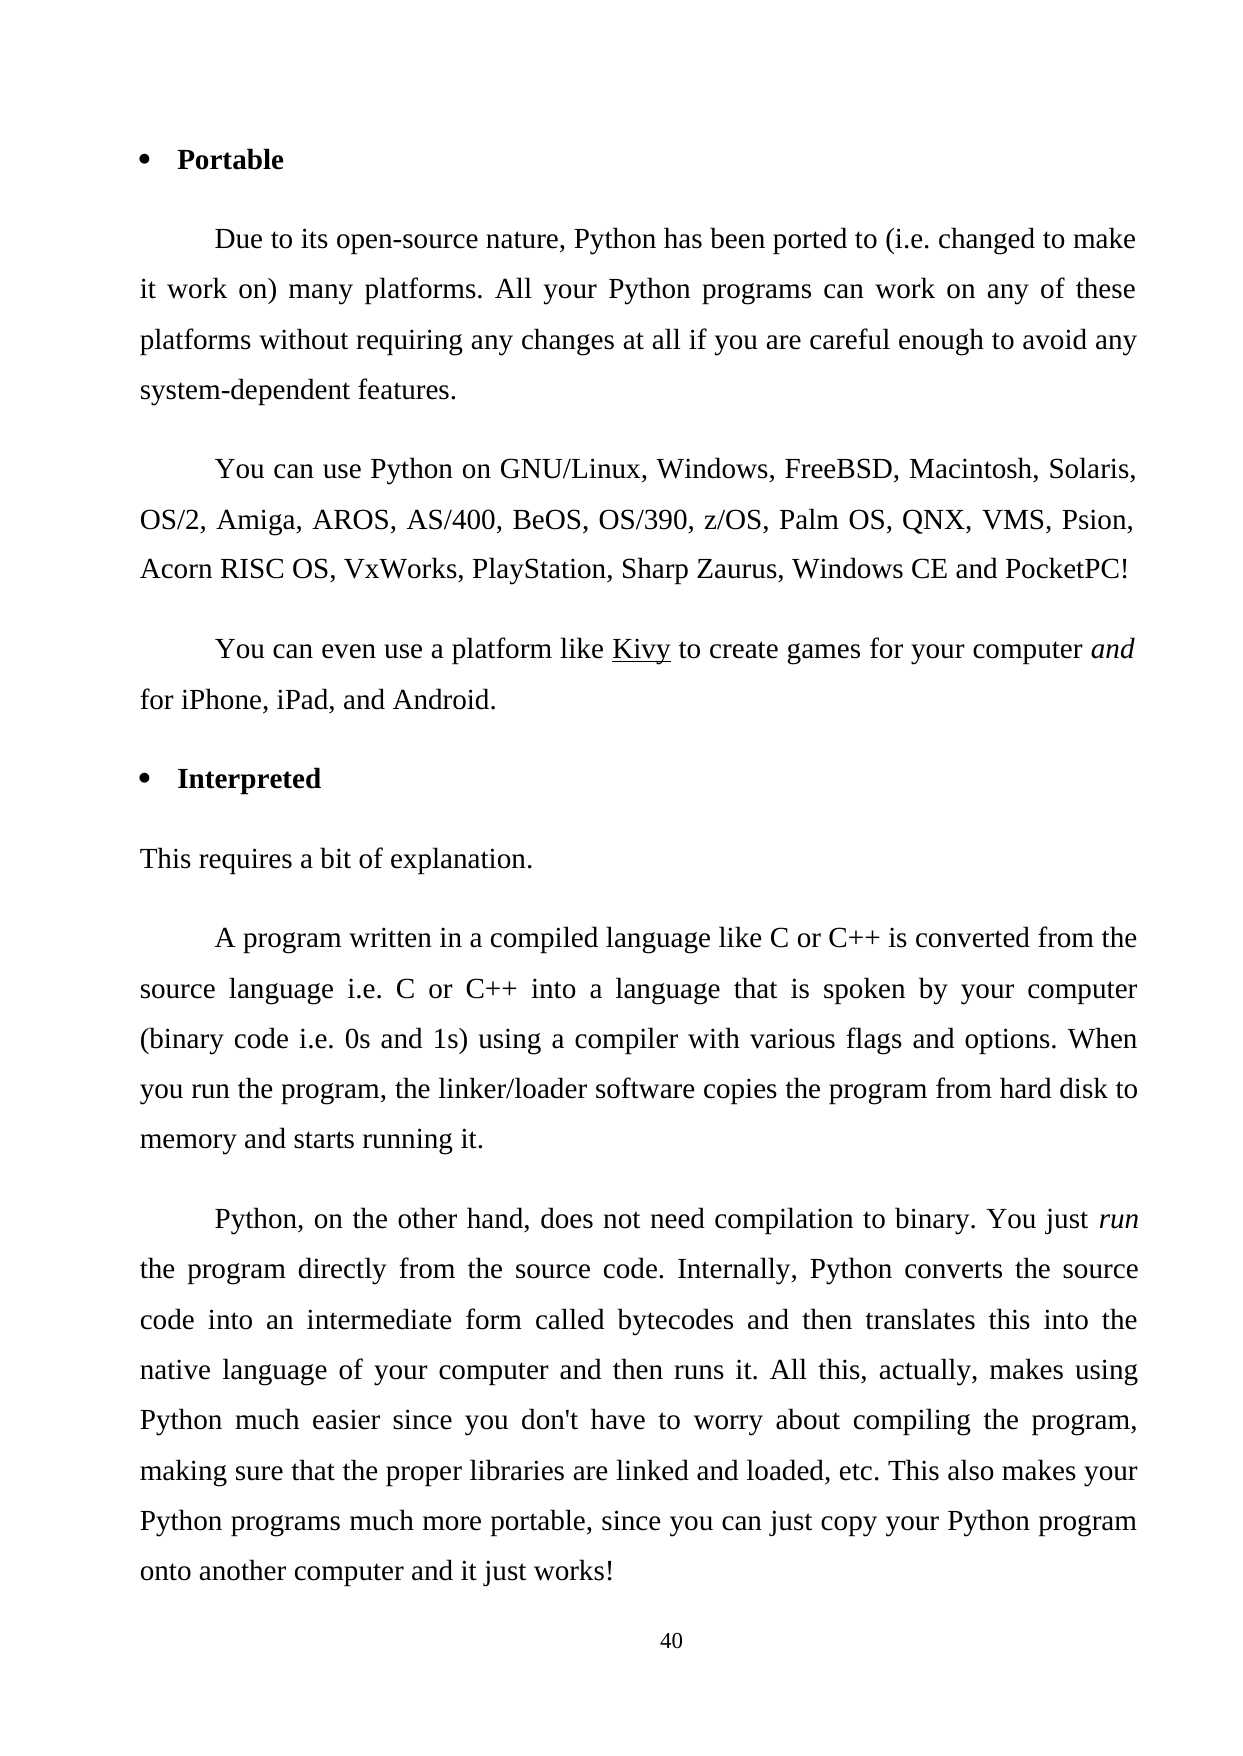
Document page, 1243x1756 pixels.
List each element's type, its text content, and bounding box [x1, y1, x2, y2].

subtitle Portable [139, 142, 1228, 175]
text Python, on the other hand, does not need compilation to binary. You just run the program directly from the source code. Internally, Python converts the source code into an intermediate form called bytecodes and then translates this into the native language of your computer and then runs it. All this, actually, makes using Python much easier since you don't have to worry about compiling the program, making sure that the proper libraries are linked and loaded, etc. This also makes your Python programs much more portable, since you can just copy your Python program onto another computer and it just works! [139, 1201, 1139, 1587]
text A program written in a compiled language like C or C++ is converted from the source language i.e. C or C++ into a language that is spoken by your computer (binary code i.e. 0s and 1s) using a compiler with various flags and options. When you run the program, the linker/loader software copies the program from hard disk to memory and starts running it. [139, 920, 1138, 1155]
subtitle Interpreted [139, 762, 1228, 795]
text This requires a bit of explanation. [139, 841, 1228, 874]
text Due to its open-source nature, Python has been ported to (i.e. changed to make it work on) many platforms. All your Python programs can work on any of these platforms without requiring any changes at all if you are careful enough to avoid any system-dependent features. [139, 221, 1138, 406]
text You can even use a platform like Kivy to create games for your computer and [214, 632, 1228, 665]
text Acorn RISC OS, VxWorks, PlayStation, Sharp Zaurus, Windows CE and PocketPC! [139, 552, 1228, 586]
text for iPhone, iPad, and Android. [139, 682, 1228, 715]
text You can use Python on GNU/Linux, Windows, FreeBSD, Macintosh, Solaris, OS/2, Amiga, AROS, AS/400, BeOS, OS/390, z/OS, Palm OS, QNX, VMS, Psion, [139, 452, 1138, 536]
